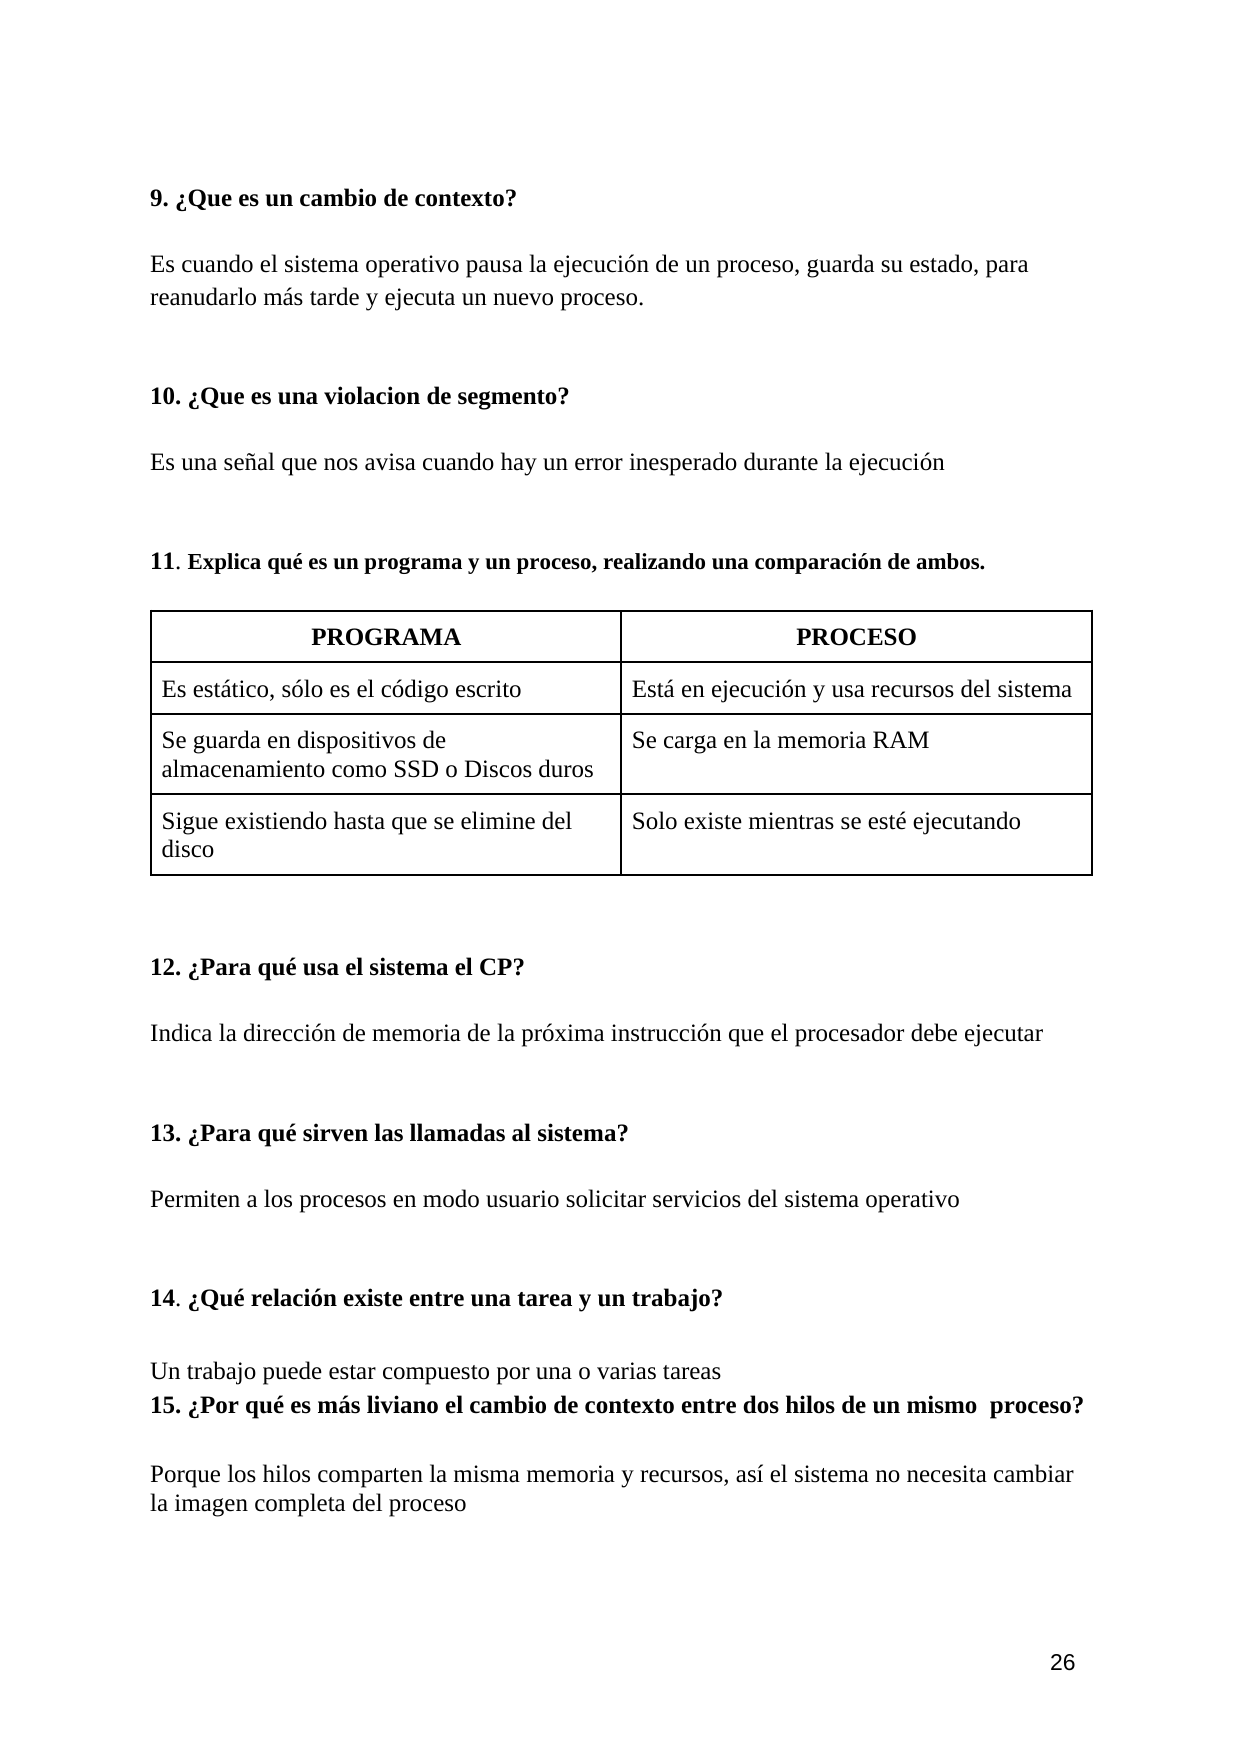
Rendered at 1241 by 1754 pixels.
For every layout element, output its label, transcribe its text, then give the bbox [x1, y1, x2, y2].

table_cell Solo existe mientras se esté ejecutando [622, 795, 1091, 874]
text Indica la dirección de memoria de la próxima instrucción que el procesador debe ejecutar [150, 1018, 1090, 1047]
text 15. ¿Por qué es más liviano el cambio de contexto entre dos hilos de un mismo proceso? [150, 1390, 1090, 1419]
table_cell Sigue existiendo hasta que se elimine del disco [152, 795, 620, 874]
text 10. ¿Que es una violacion de segmento? [150, 381, 1090, 410]
text Porque los hilos comparten la misma memoria y recursos, así el sistema no necesita cambiar la imagen completa del proceso [150, 1459, 1090, 1517]
text 12. ¿Para qué usa el sistema el CP? [150, 952, 1090, 981]
table_cell Está en ejecución y usa recursos del sistema [622, 663, 1091, 713]
table_header PROCESO [622, 612, 1091, 661]
text Permiten a los procesos en modo usuario solicitar servicios del sistema operativo [150, 1184, 1090, 1212]
text Es cuando el sistema operativo pausa la ejecución de un proceso, guarda su estado, para reanudarlo más tarde y ejecuta un nuevo proceso. [150, 249, 1090, 311]
text 14. ¿Qué relación existe entre una tarea y un trabajo? [150, 1283, 1090, 1311]
table_cell Es estático, sólo es el código escrito [152, 663, 620, 713]
text Un trabajo puede estar compuesto por una o varias tareas [150, 1356, 1090, 1385]
text 11. Explica qué es un programa y un proceso, realizando una comparación de ambos. [150, 546, 1090, 575]
table_header PROGRAMA [152, 612, 620, 661]
table_cell Se carga en la memoria RAM [622, 715, 1091, 793]
text 9. ¿Que es un cambio de contexto? [150, 183, 1090, 212]
table_cell Se guarda en dispositivos de almacenamiento como SSD o Discos duros [152, 715, 620, 793]
text Es una señal que nos avisa cuando hay un error inesperado durante la ejecución [150, 447, 1090, 476]
text 13. ¿Para qué sirven las llamadas al sistema? [150, 1118, 1090, 1146]
